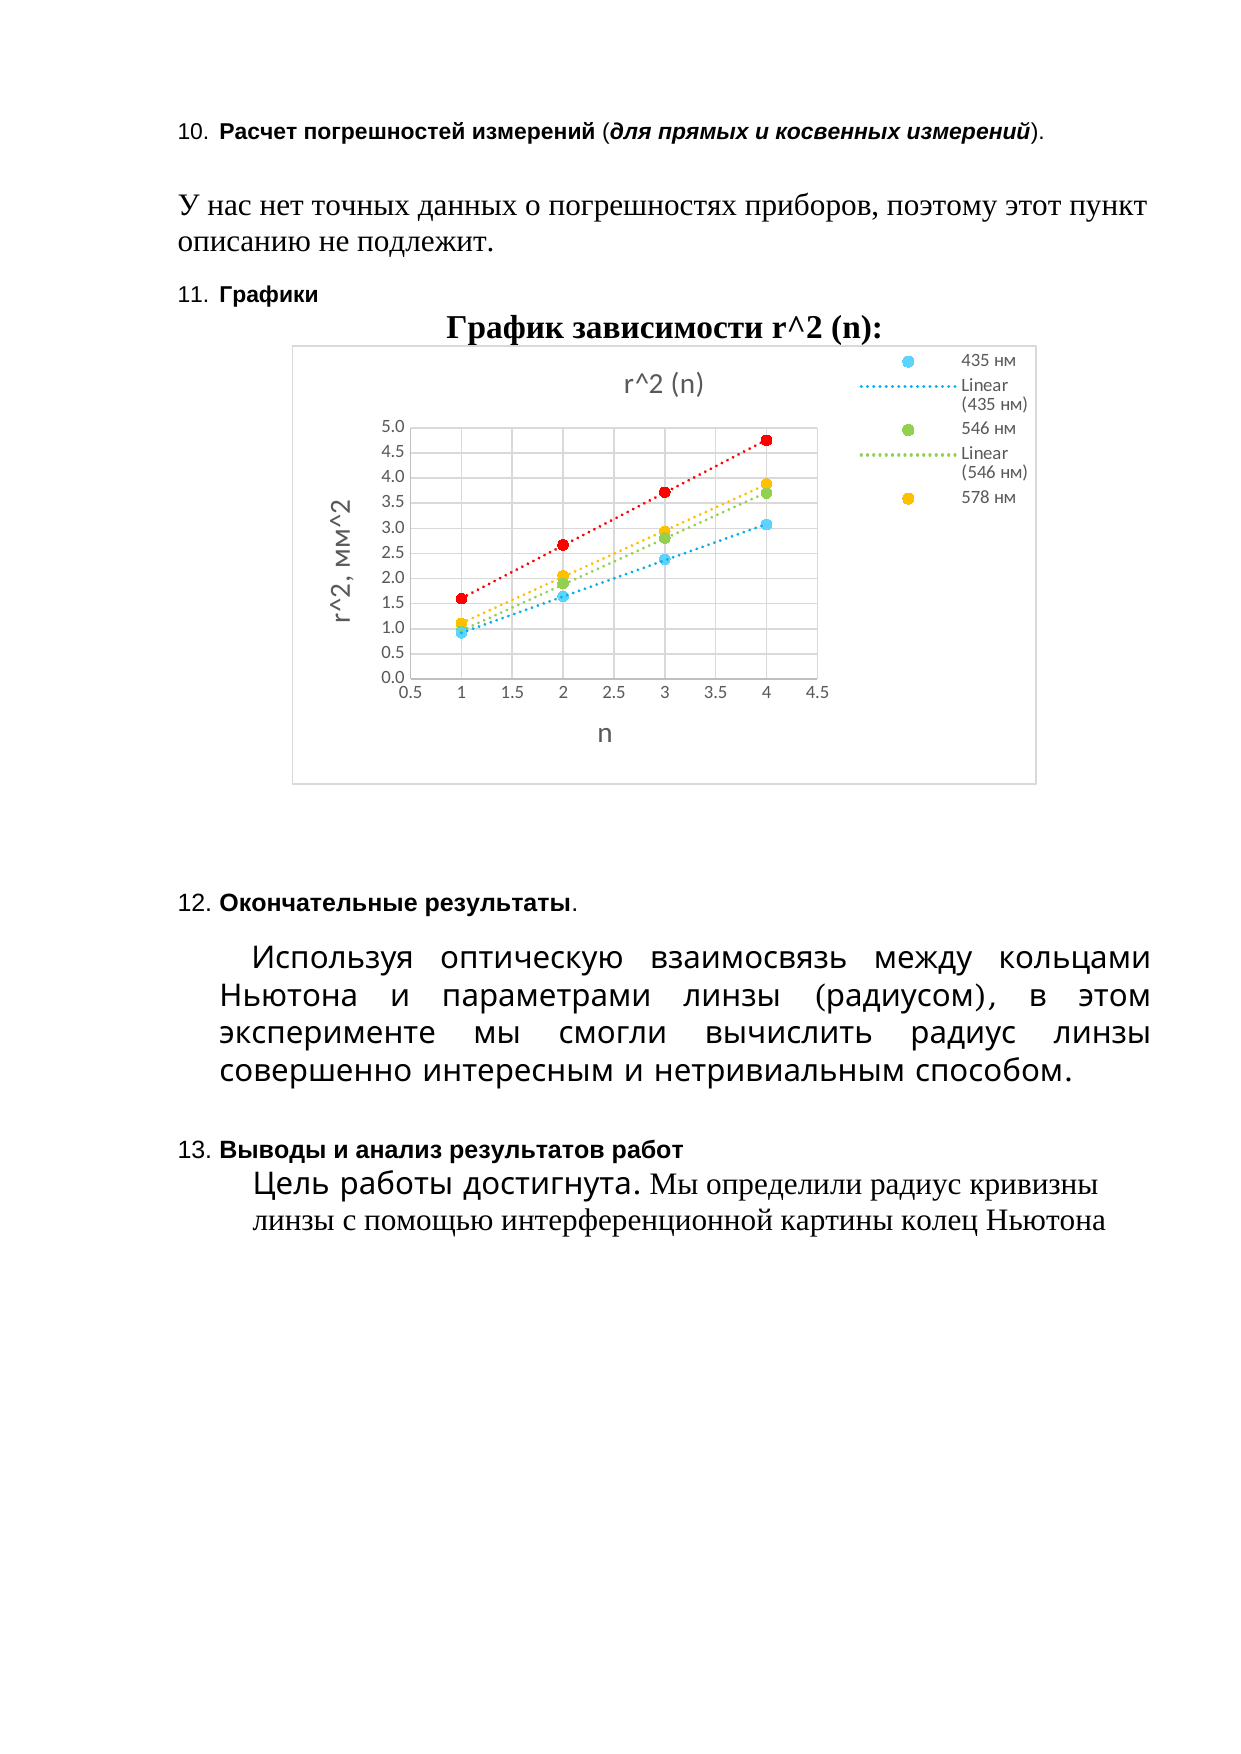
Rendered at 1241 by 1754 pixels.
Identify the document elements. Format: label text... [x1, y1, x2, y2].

text График зависимости r^2 (n): [177, 307, 1152, 345]
list Графики [177, 281, 1152, 307]
text Используя оптическую взаимосвязь между кольцами Ньютона и параметрами линзы (радиусом), в этом эксперименте мы смогли вычислить радиус линзы совершенно интересным и нетривиальным способом. [219, 937, 1152, 1087]
list Расчет погрешностей измерений (для прямых и косвенных измерений). [177, 118, 1152, 144]
text У нас нет точных данных о погрешностях приборов, поэтому этот пункт описанию не подлежит. [177, 186, 1152, 258]
list Окончательные результаты. [177, 888, 1152, 917]
list Цель работы достигнута. Мы определили радиус кривизны линзы с помощью интерференционной картины колец Ньютона [252, 1164, 1152, 1237]
list Выводы и анализ результатов работ [177, 1135, 1152, 1164]
